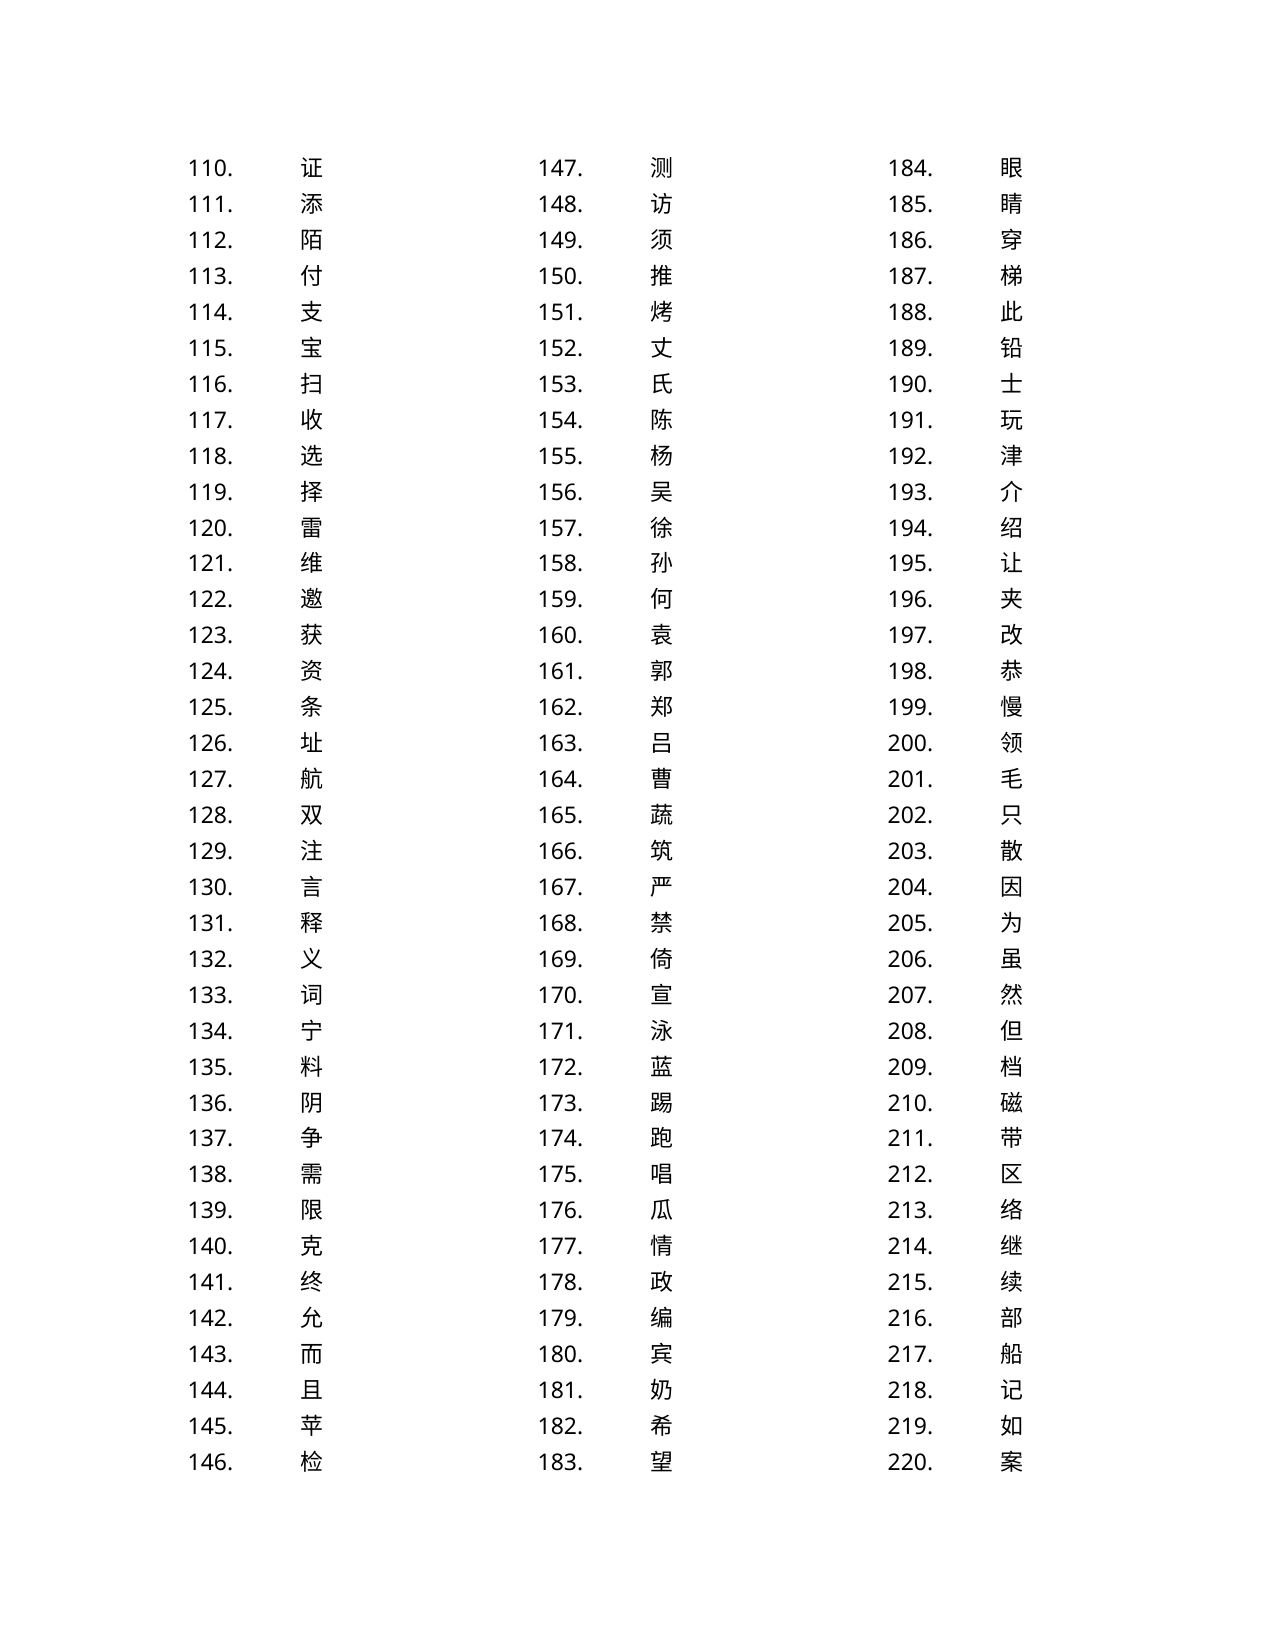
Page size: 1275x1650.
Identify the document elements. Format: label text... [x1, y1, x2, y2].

list 吴 [537, 473, 775, 507]
list 散 [887, 833, 1125, 866]
list 获 [187, 617, 425, 651]
list 因 [887, 869, 1125, 902]
list 邀 [187, 581, 425, 614]
list 维 [187, 545, 425, 579]
list 政 [537, 1264, 775, 1297]
list 苹 [187, 1408, 425, 1441]
list 航 [187, 761, 425, 794]
list 且 [187, 1372, 425, 1405]
list 陈 [537, 402, 775, 435]
list 络 [887, 1192, 1125, 1226]
list 择 [187, 473, 425, 507]
list 恭 [887, 653, 1125, 686]
list 义 [187, 941, 425, 974]
list 慢 [887, 689, 1125, 722]
list 禁 [537, 905, 775, 938]
list 部 [887, 1300, 1125, 1333]
list 址 [187, 725, 425, 758]
list 但 [887, 1012, 1125, 1046]
list 带 [887, 1120, 1125, 1154]
list 泳 [537, 1012, 775, 1046]
list 继 [887, 1228, 1125, 1261]
list 允 [187, 1300, 425, 1333]
list 玩 [887, 402, 1125, 435]
list 宝 [187, 330, 425, 363]
list 宁 [187, 1012, 425, 1046]
list 终 [187, 1264, 425, 1297]
list 陌 [187, 222, 425, 255]
list 测 [537, 150, 775, 183]
list 袁 [537, 617, 775, 651]
list 如 [887, 1408, 1125, 1441]
list 档 [887, 1048, 1125, 1082]
list 编 [537, 1300, 775, 1333]
list 条 [187, 689, 425, 722]
list 绍 [887, 509, 1125, 543]
list 梯 [887, 258, 1125, 291]
list 宣 [537, 977, 775, 1010]
list 郑 [537, 689, 775, 722]
list 推 [537, 258, 775, 291]
list 需 [187, 1156, 425, 1189]
list 吕 [537, 725, 775, 758]
list 眼 [887, 150, 1125, 183]
list 收 [187, 402, 425, 435]
list 夹 [887, 581, 1125, 614]
list 穿 [887, 222, 1125, 255]
list 双 [187, 797, 425, 830]
list 唱 [537, 1156, 775, 1189]
list 检 [187, 1444, 425, 1477]
list 词 [187, 977, 425, 1010]
list 严 [537, 869, 775, 902]
list 释 [187, 905, 425, 938]
list 添 [187, 186, 425, 219]
list 筑 [537, 833, 775, 866]
list 介 [887, 473, 1125, 507]
list 克 [187, 1228, 425, 1261]
list 而 [187, 1336, 425, 1369]
list 限 [187, 1192, 425, 1226]
list 支 [187, 294, 425, 327]
list 让 [887, 545, 1125, 579]
list 雷 [187, 509, 425, 543]
list 料 [187, 1048, 425, 1082]
list 毛 [887, 761, 1125, 794]
list 然 [887, 977, 1125, 1010]
list 续 [887, 1264, 1125, 1297]
list 丈 [537, 330, 775, 363]
list 记 [887, 1372, 1125, 1405]
list 郭 [537, 653, 775, 686]
list 徐 [537, 509, 775, 543]
list 跑 [537, 1120, 775, 1154]
list 扫 [187, 366, 425, 399]
list 铅 [887, 330, 1125, 363]
list 注 [187, 833, 425, 866]
list 磁 [887, 1084, 1125, 1118]
list 士 [887, 366, 1125, 399]
list 奶 [537, 1372, 775, 1405]
list 蔬 [537, 797, 775, 830]
list 付 [187, 258, 425, 291]
list 访 [537, 186, 775, 219]
list 希 [537, 1408, 775, 1441]
list 案 [887, 1444, 1125, 1477]
list 此 [887, 294, 1125, 327]
list 情 [537, 1228, 775, 1261]
list 区 [887, 1156, 1125, 1189]
list 何 [537, 581, 775, 614]
list 船 [887, 1336, 1125, 1369]
list 睛 [887, 186, 1125, 219]
list 烤 [537, 294, 775, 327]
list 倚 [537, 941, 775, 974]
list 孙 [537, 545, 775, 579]
list 虽 [887, 941, 1125, 974]
list 瓜 [537, 1192, 775, 1226]
list 领 [887, 725, 1125, 758]
list 为 [887, 905, 1125, 938]
list 宾 [537, 1336, 775, 1369]
list 氏 [537, 366, 775, 399]
list 只 [887, 797, 1125, 830]
list 踢 [537, 1084, 775, 1118]
list 资 [187, 653, 425, 686]
list 选 [187, 437, 425, 471]
list 津 [887, 437, 1125, 471]
list 须 [537, 222, 775, 255]
list 证 [187, 150, 425, 183]
list 争 [187, 1120, 425, 1154]
list 言 [187, 869, 425, 902]
list 曹 [537, 761, 775, 794]
list 蓝 [537, 1048, 775, 1082]
list 改 [887, 617, 1125, 651]
list 杨 [537, 437, 775, 471]
list 望 [537, 1444, 775, 1477]
list 阴 [187, 1084, 425, 1118]
